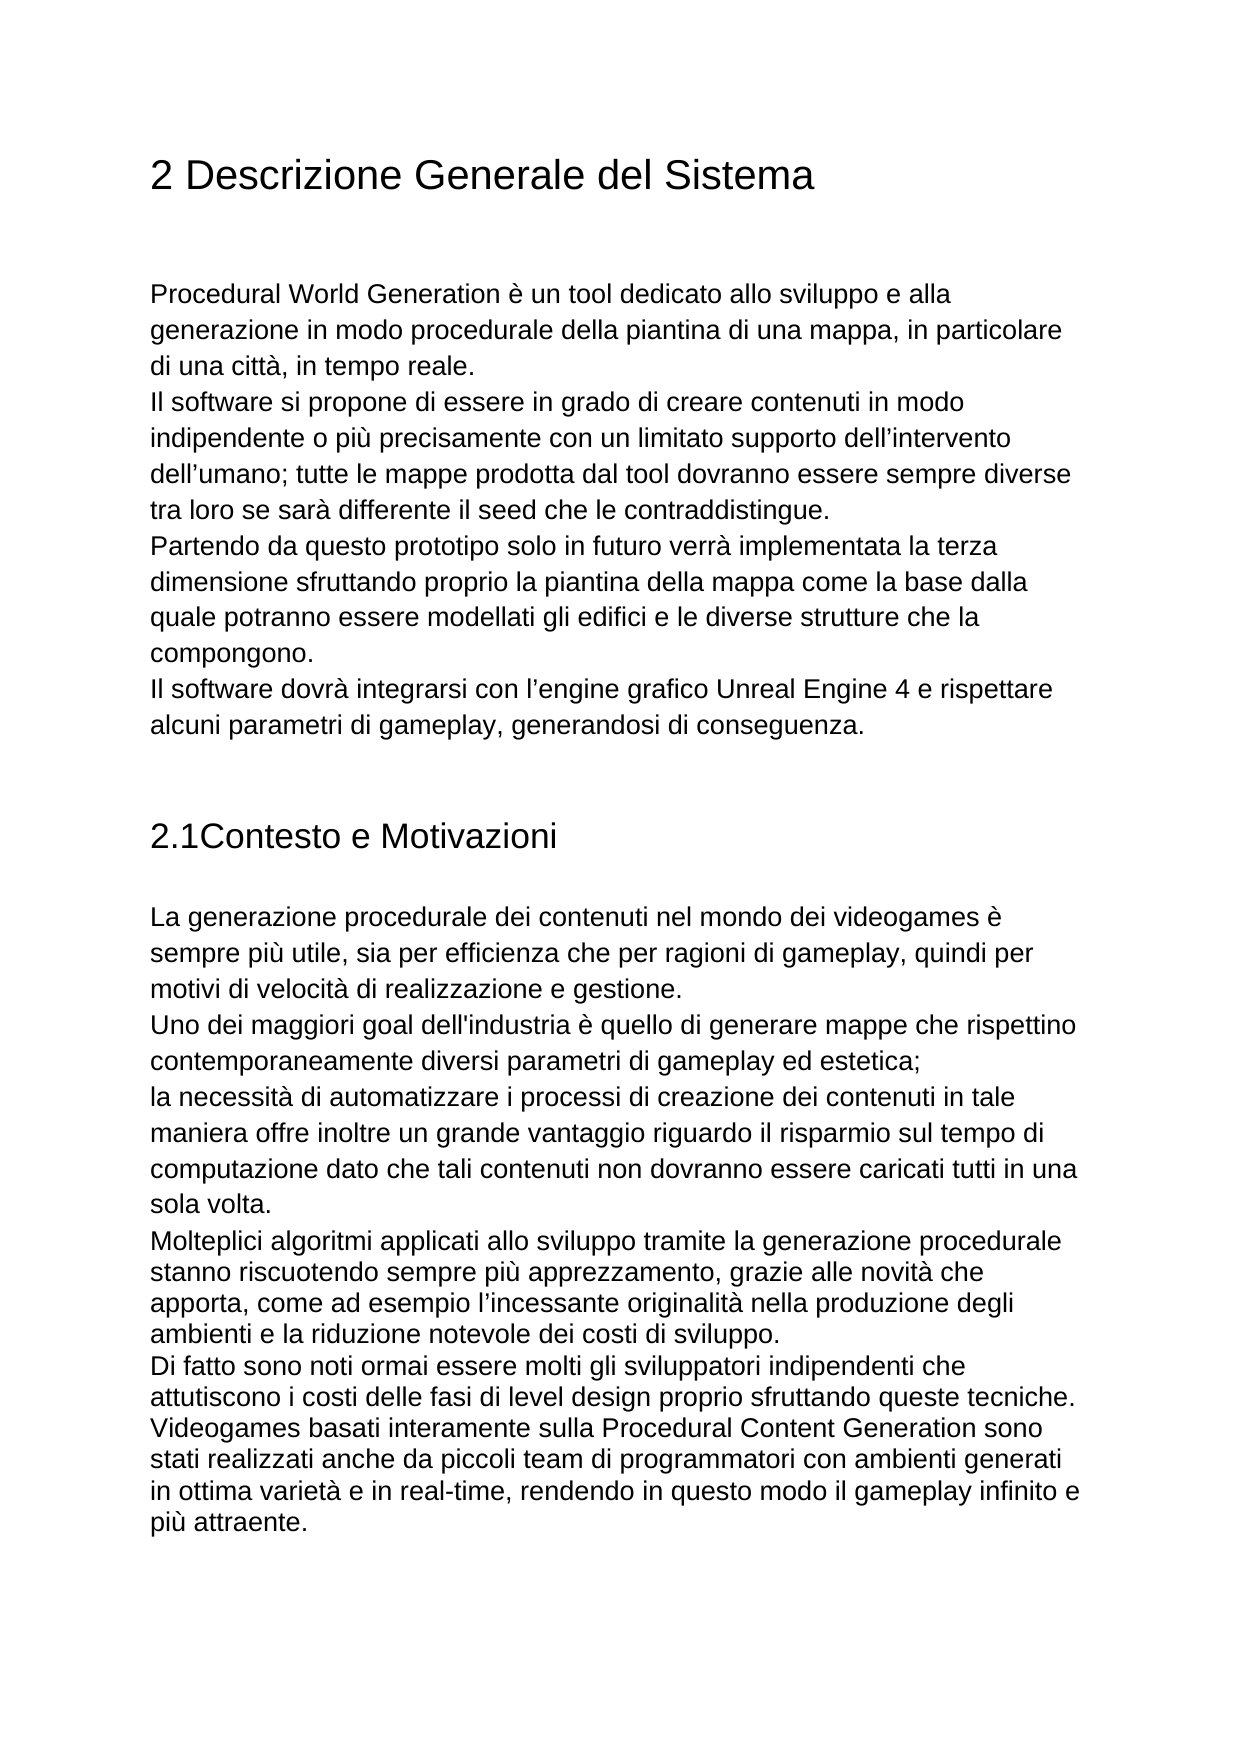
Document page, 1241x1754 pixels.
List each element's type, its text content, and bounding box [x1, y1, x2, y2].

text Procedural World Generation è un tool dedicato allo sviluppo e alla generazione in modo procedurale della piantina di una mappa, in particolare di una città, in tempo reale. [150, 278, 1090, 381]
text Molteplici algoritmi applicati allo sviluppo tramite la generazione procedurale stanno riscuotendo sempre più apprezzamento, grazie alle novità che apporta, come ad esempio l’incessante originalità nella produzione degli ambienti e la riduzione notevole dei costi di sviluppo. [150, 1224, 1090, 1349]
text Uno dei maggiori goal dell'industria è quello di generare mappe che rispettino contemporaneamente diversi parametri di gameplay ed estetica; [150, 1009, 1090, 1076]
subtitle ​2​ Descrizione Generale del Sistema [150, 150, 1090, 198]
text Videogames basati interamente sulla Procedural Content Generation sono stati realizzati anche da piccoli team di programmatori con ambienti generati in ottima varietà e in real-time, rendendo in questo modo il gameplay infinito e più attraente. [150, 1412, 1090, 1537]
text La generazione procedurale dei contenuti nel mondo dei videogames è sempre più utile, sia per efficienza che per ragioni di gameplay, quindi per motivi di velocità di realizzazione e gestione. [150, 901, 1090, 1004]
text Partendo da questo prototipo solo in futuro verrà implementata la terza dimensione sfruttando proprio la piantina della mappa come la base dalla quale potranno essere modellati gli edifici e le diverse strutture che la compongono. [150, 529, 1090, 669]
subtitle 2.1​Contesto e Motivazioni [150, 816, 1090, 856]
text Il software dovrà integrarsi con l’engine grafico Unreal Engine 4 e rispettare alcuni parametri di gameplay, generandosi di conseguenza. [150, 673, 1090, 741]
text Di fatto sono noti ormai essere molti gli sviluppatori indipendenti che attutiscono i costi delle fasi di level design proprio sfruttando queste tecniche. [150, 1349, 1090, 1412]
text la necessità di automatizzare i processi di creazione dei contenuti in tale maniera offre inoltre un grande vantaggio riguardo il risparmio sul tempo di computazione dato che tali contenuti non dovranno essere caricati tutti in una sola volta. [150, 1081, 1090, 1220]
text Il software si propone di essere in grado di creare contenuti in modo indipendente o più precisamente con un limitato supporto dell’intervento dell’umano; tutte le mappe prodotta dal tool dovranno essere sempre diverse tra loro se sarà differente il seed che le contraddistingue. [150, 386, 1090, 525]
